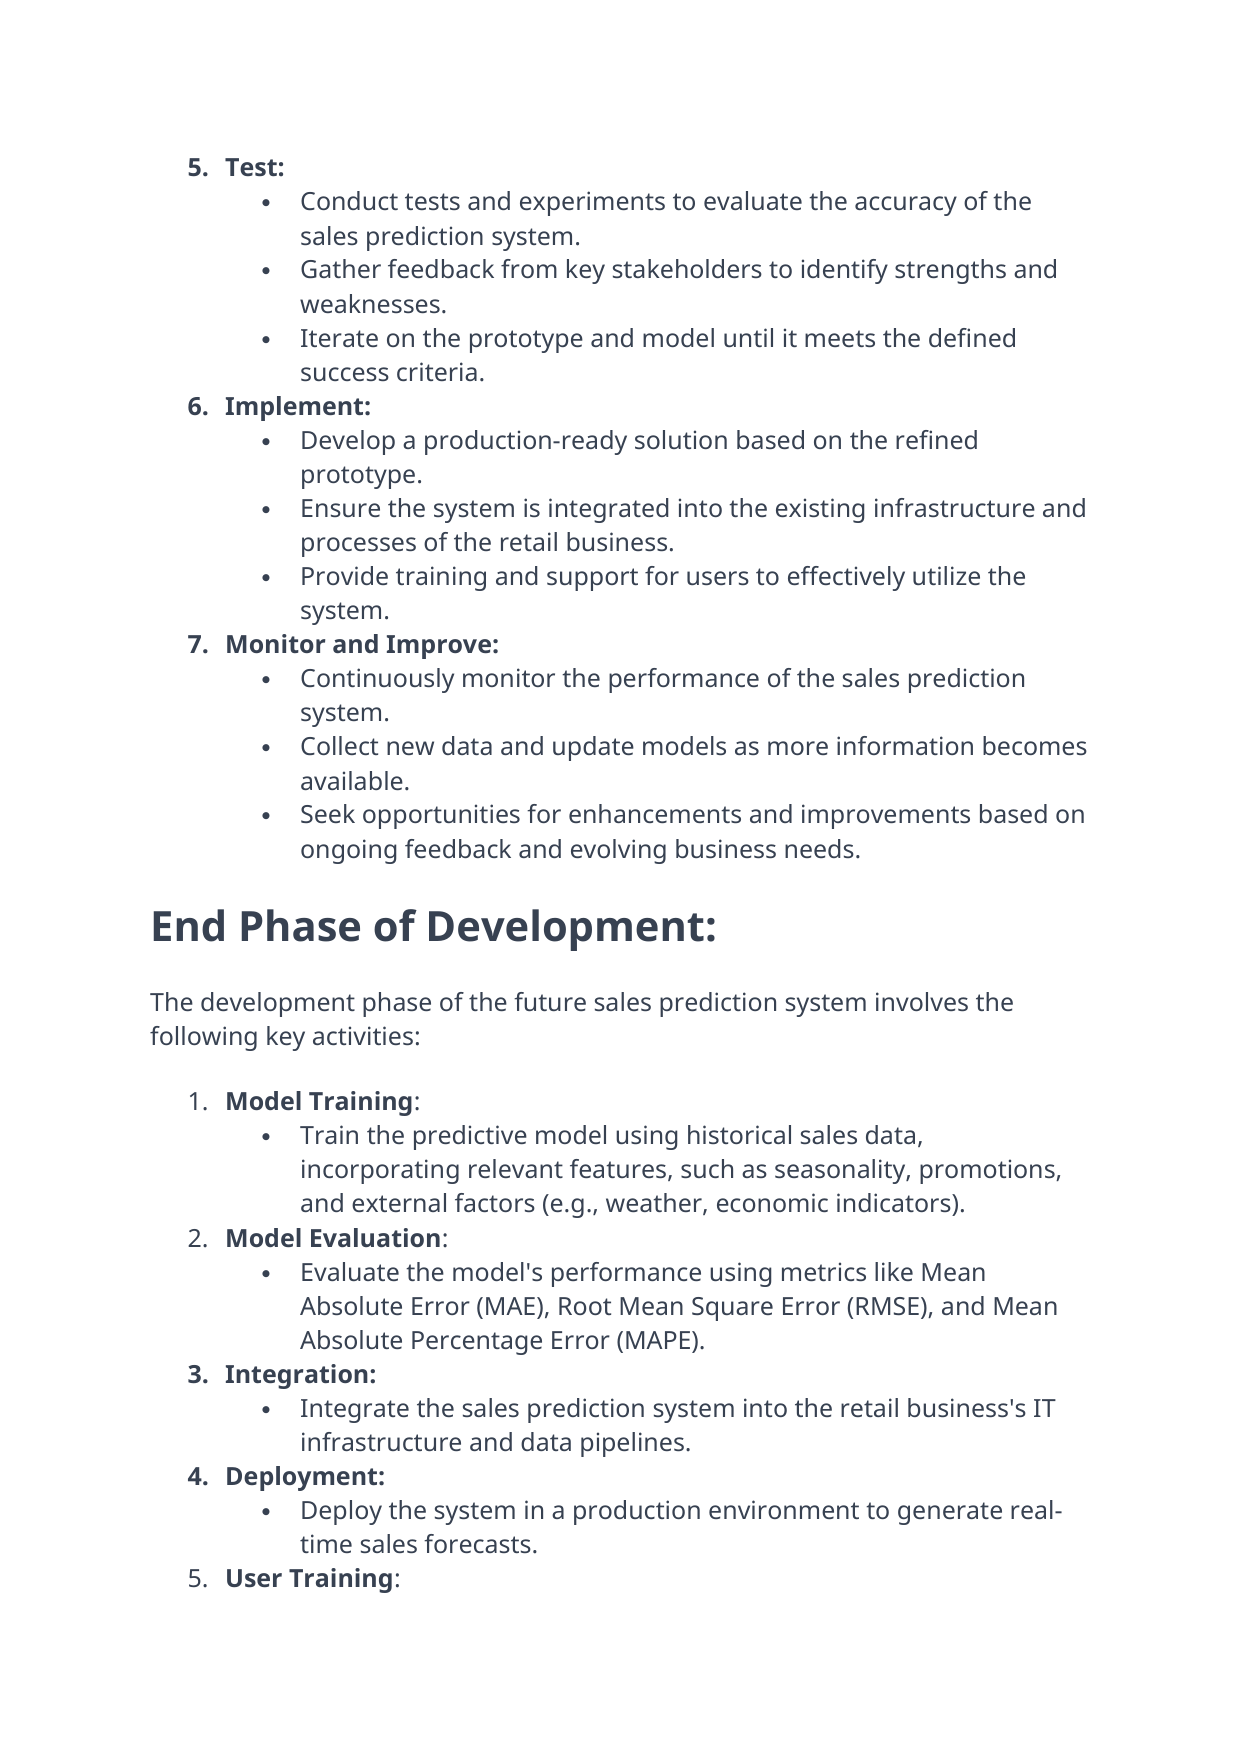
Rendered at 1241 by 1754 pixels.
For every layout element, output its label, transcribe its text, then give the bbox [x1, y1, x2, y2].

list Implement: [187, 388, 1090, 422]
list Iterate on the prototype and model until it meets the defined success criteria. [262, 320, 1090, 388]
text End Phase of Development: [150, 897, 1090, 953]
text The development phase of the future sales prediction system involves the following key activities: [150, 984, 1090, 1053]
list Ensure the system is integrated into the existing infrastructure and processes of the retail business. [262, 491, 1090, 559]
list Deploy the system in a production environment to generate real-time sales forecasts. [262, 1493, 1090, 1561]
list Gather feedback from key stakeholders to identify strengths and weaknesses. [262, 252, 1090, 320]
list User Training: [187, 1561, 1090, 1595]
list Train the predictive model using historical sales data, incorporating relevant features, such as seasonality, promotions, and external factors (e.g., weather, economic indicators). [262, 1118, 1090, 1220]
list Integrate the sales prediction system into the retail business's IT infrastructure and data pipelines. [262, 1391, 1090, 1459]
list Seek opportunities for enhancements and improvements based on ongoing feedback and evolving business needs. [262, 797, 1090, 865]
list Deployment: [187, 1459, 1090, 1493]
list Continuously monitor the performance of the sales prediction system. [262, 661, 1090, 729]
list Integration: [187, 1356, 1090, 1391]
list Evaluate the model's performance using metrics like Mean Absolute Error (MAE), Root Mean Square Error (RMSE), and Mean Absolute Percentage Error (MAPE). [262, 1254, 1090, 1356]
list Collect new data and update models as more information becomes available. [262, 729, 1090, 797]
list Test: [187, 150, 1090, 184]
list Provide training and support for users to effectively utilize the system. [262, 559, 1090, 627]
list Conduct tests and experiments to evaluate the accuracy of the sales prediction system. [262, 184, 1090, 252]
list Model Evaluation: [187, 1220, 1090, 1254]
list Develop a production-ready solution based on the refined prototype. [262, 422, 1090, 491]
list Monitor and Improve: [187, 627, 1090, 661]
list Model Training: [187, 1084, 1090, 1118]
